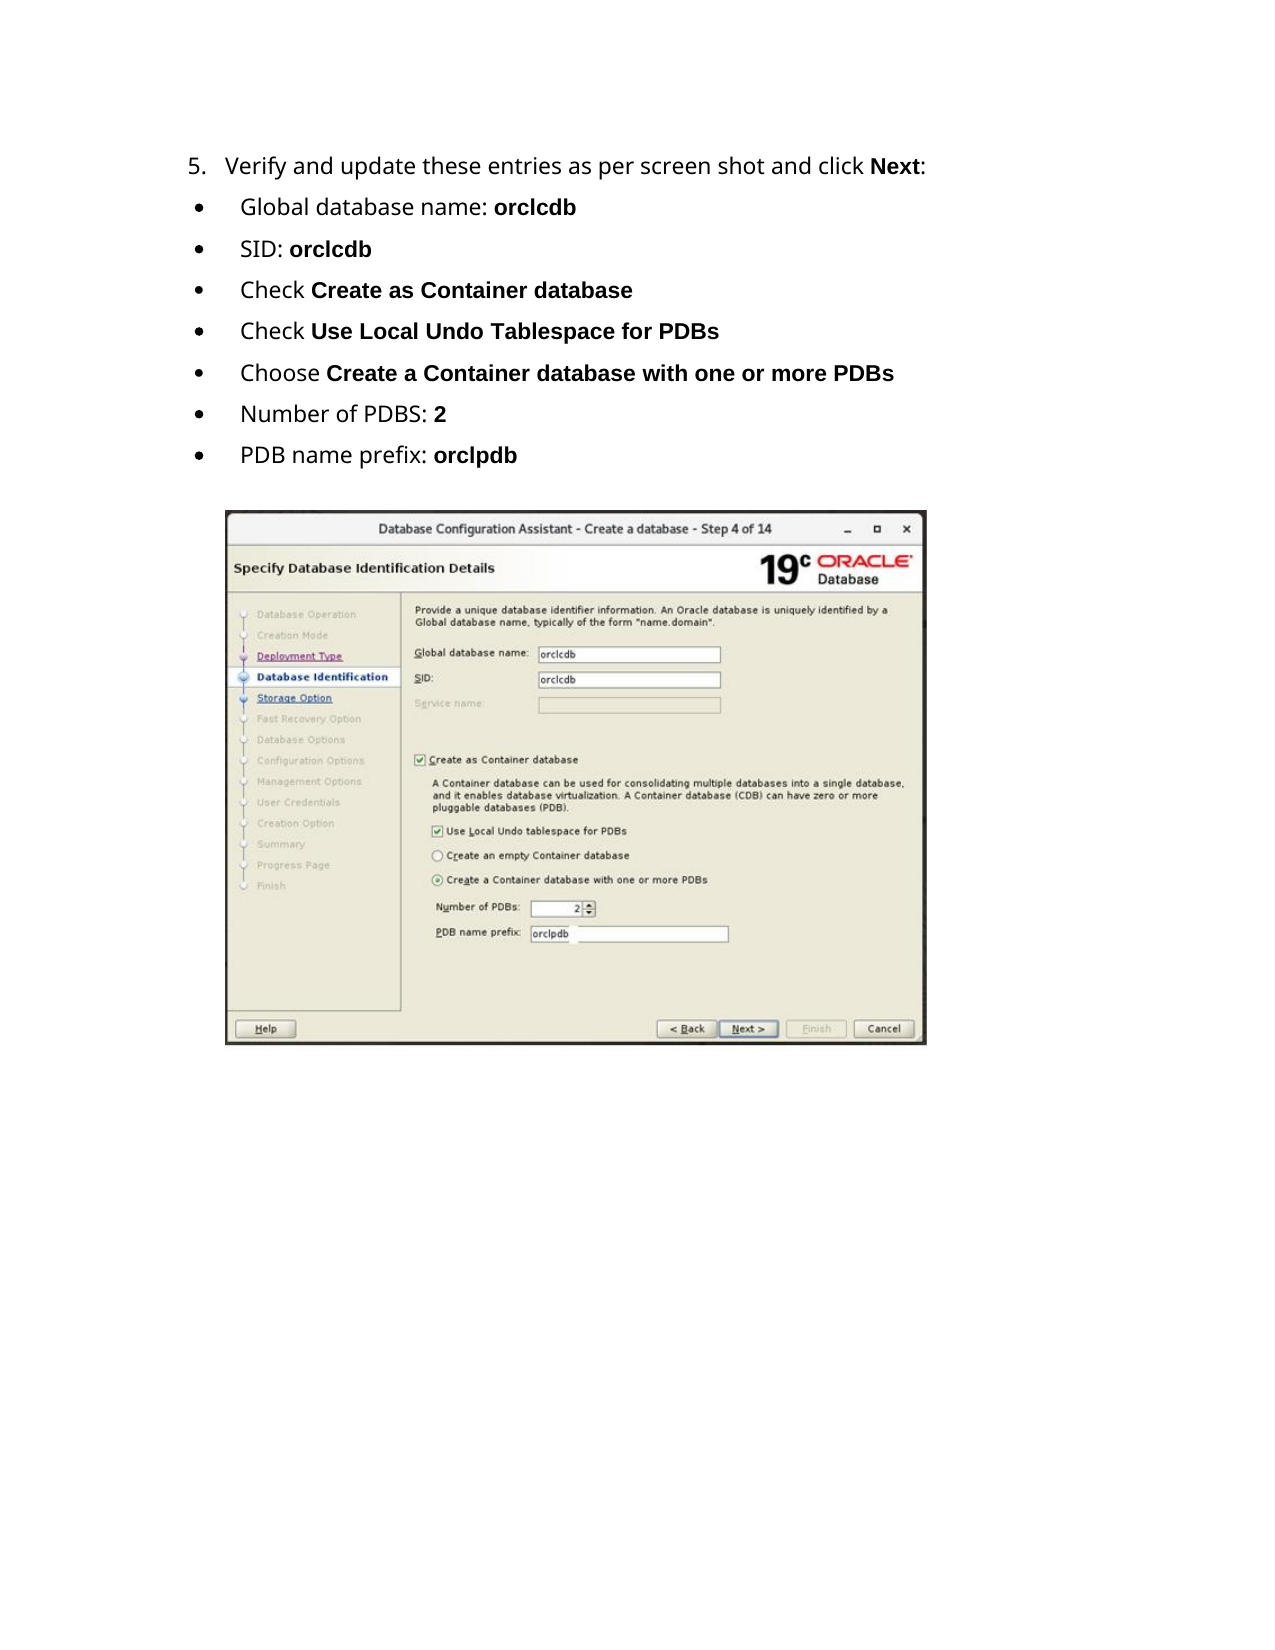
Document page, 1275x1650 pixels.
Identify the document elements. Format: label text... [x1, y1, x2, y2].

list Check Use Local Undo Tablespace for PDBs [195, 315, 1248, 346]
list Number of PDBS: 2 [195, 398, 1248, 429]
subtitle Choose Create a Container database with one or more PDBs [195, 357, 1248, 388]
list SID: orclcdb [195, 233, 1248, 264]
list PDB name prefix: orclpdb [195, 439, 1248, 470]
list Verify and update these entries as per screen shot and click Next: [187, 150, 1248, 181]
list Global database name: orclcdb [195, 191, 1248, 223]
subtitle Check Create as Container database [195, 274, 1248, 305]
picture [225, 510, 928, 1052]
